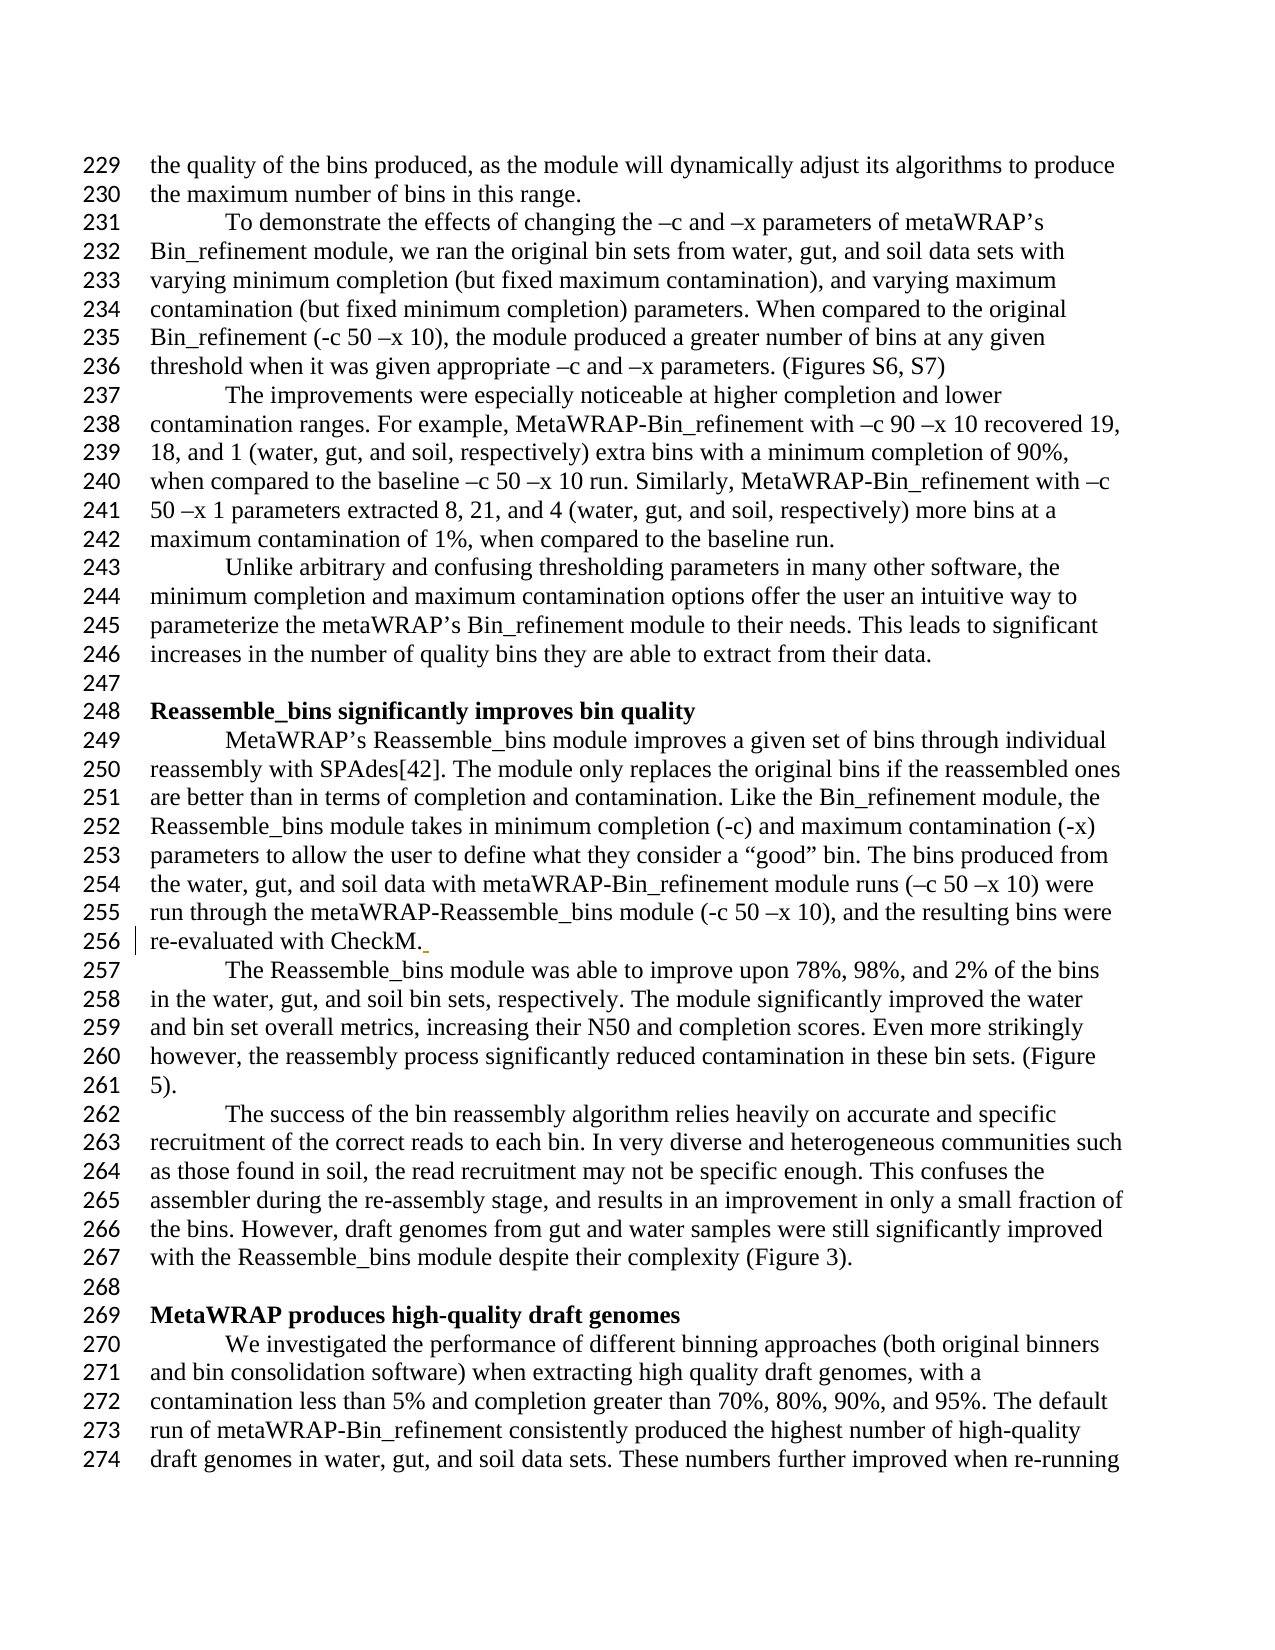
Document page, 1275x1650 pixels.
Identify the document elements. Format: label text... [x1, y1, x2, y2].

text The success of the bin reassembly algorithm relies heavily on accurate and specific recruitment of the correct reads to each bin. In very diverse and heterogeneous communities such as those found in soil, the read recruitment may not be specific enough. This confuses the assembler during the re-assembly stage, and results in an improvement in only a small fraction of the bins. However, draft genomes from gut and water samples were still significantly improved with the Reassemble_bins module despite their complexity (Figure 3). [150, 1099, 1125, 1271]
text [150, 1329, 1125, 1472]
text MetaWRAP’s Reassemble_bins module improves a given set of bins through individual reassembly with SPAdes[42]. The module only replaces the original bins if the reassembled ones are better than in terms of completion and contamination. Like the Bin_refinement module, the Reassemble_bins module takes in minimum completion (-c) and maximum contamination (-x) parameters to allow the user to define what they consider a “good” bin. The bins produced from the water, gut, and soil data with metaWRAP-Bin_refinement module runs (–c 50 –x 10) were run through the metaWRAP-Reassemble_bins module (-c 50 –x 10), and the resulting bins were re-evaluated with CheckM. [150, 725, 1125, 955]
text MetaWRAP produces high-quality draft genomes [150, 1300, 1125, 1329]
text Reassemble_bins significantly improves bin quality [150, 696, 1125, 725]
text The Reassemble_bins module was able to improve upon 78%, 98%, and 2% of the bins in the water, gut, and soil bin sets, respectively. The module significantly improved the water and bin set overall metrics, increasing their N50 and completion scores. Even more strikingly however, the reassembly process significantly reduced contamination in these bin sets. (Figure 5). [150, 955, 1125, 1099]
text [150, 150, 1125, 207]
text Unlike arbitrary and confusing thresholding parameters in many other software, the minimum completion and maximum contamination options offer the user an intuitive way to parameterize the metaWRAP’s Bin_refinement module to their needs. This leads to significant increases in the number of quality bins they are able to extract from their data. [150, 552, 1125, 667]
text The improvements were especially noticeable at higher completion and lower contamination ranges. For example, MetaWRAP-Bin_refinement with –c 90 –x 10 recovered 19, 18, and 1 (water, gut, and soil, respectively) extra bins with a minimum completion of 90%, when compared to the baseline –c 50 –x 10 run. Similarly, MetaWRAP-Bin_refinement with –c 50 –x 1 parameters extracted 8, 21, and 4 (water, gut, and soil, respectively) more bins at a maximum contamination of 1%, when compared to the baseline run. [150, 380, 1125, 552]
text To demonstrate the effects of changing the –c and –x parameters of metaWRAP’s Bin_refinement module, we ran the original bin sets from water, gut, and soil data sets with varying minimum completion (but fixed maximum contamination), and varying maximum contamination (but fixed minimum completion) parameters. When compared to the original Bin_refinement (-c 50 –x 10), the module produced a greater number of bins at any given threshold when it was given appropriate –c and –x parameters. (Figures S6, S7) [150, 207, 1125, 380]
